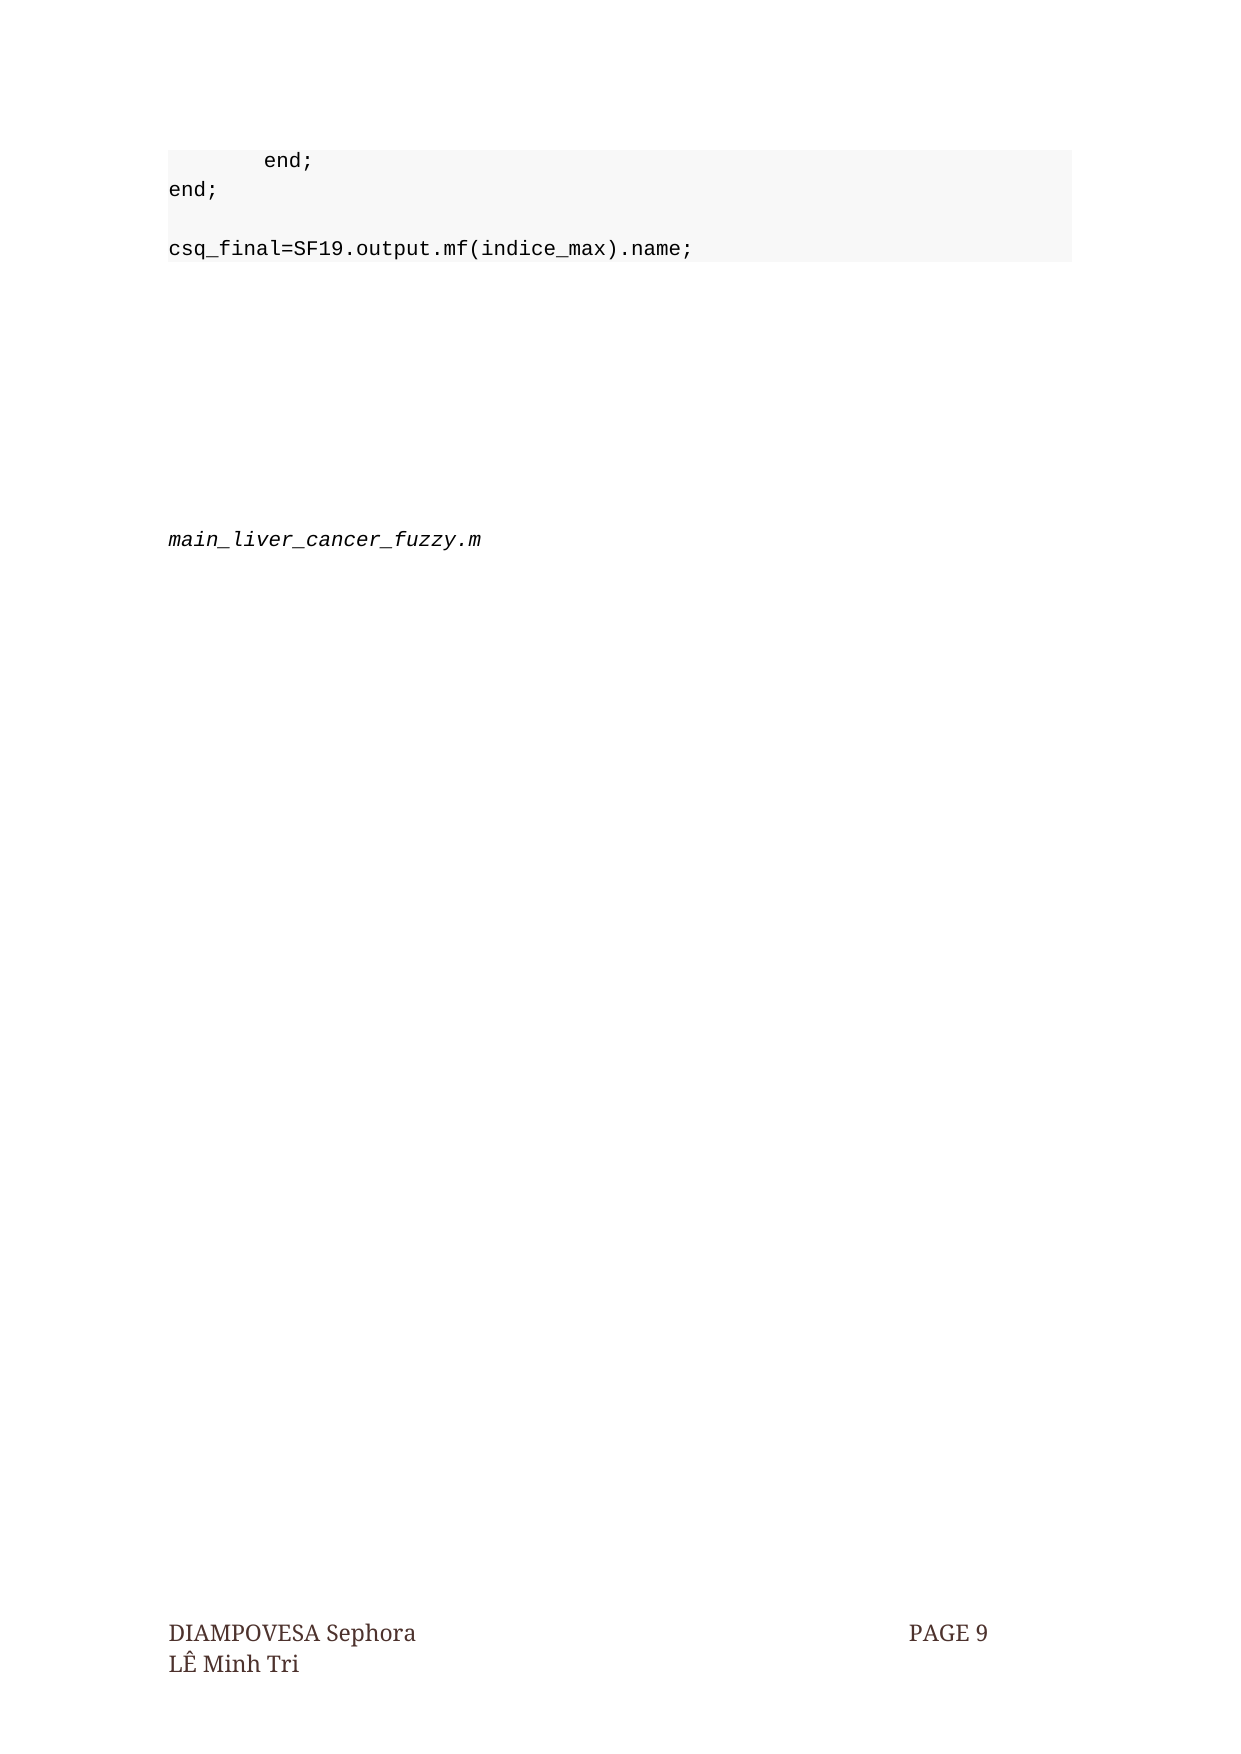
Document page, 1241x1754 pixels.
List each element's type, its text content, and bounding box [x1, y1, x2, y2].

text csq_final=SF19.output.mf(indice_max).name; [168, 238, 1072, 262]
text end; [168, 150, 1072, 174]
text end; [168, 179, 1072, 203]
text main_liver_cancer_fuzzy.m [168, 529, 1072, 553]
